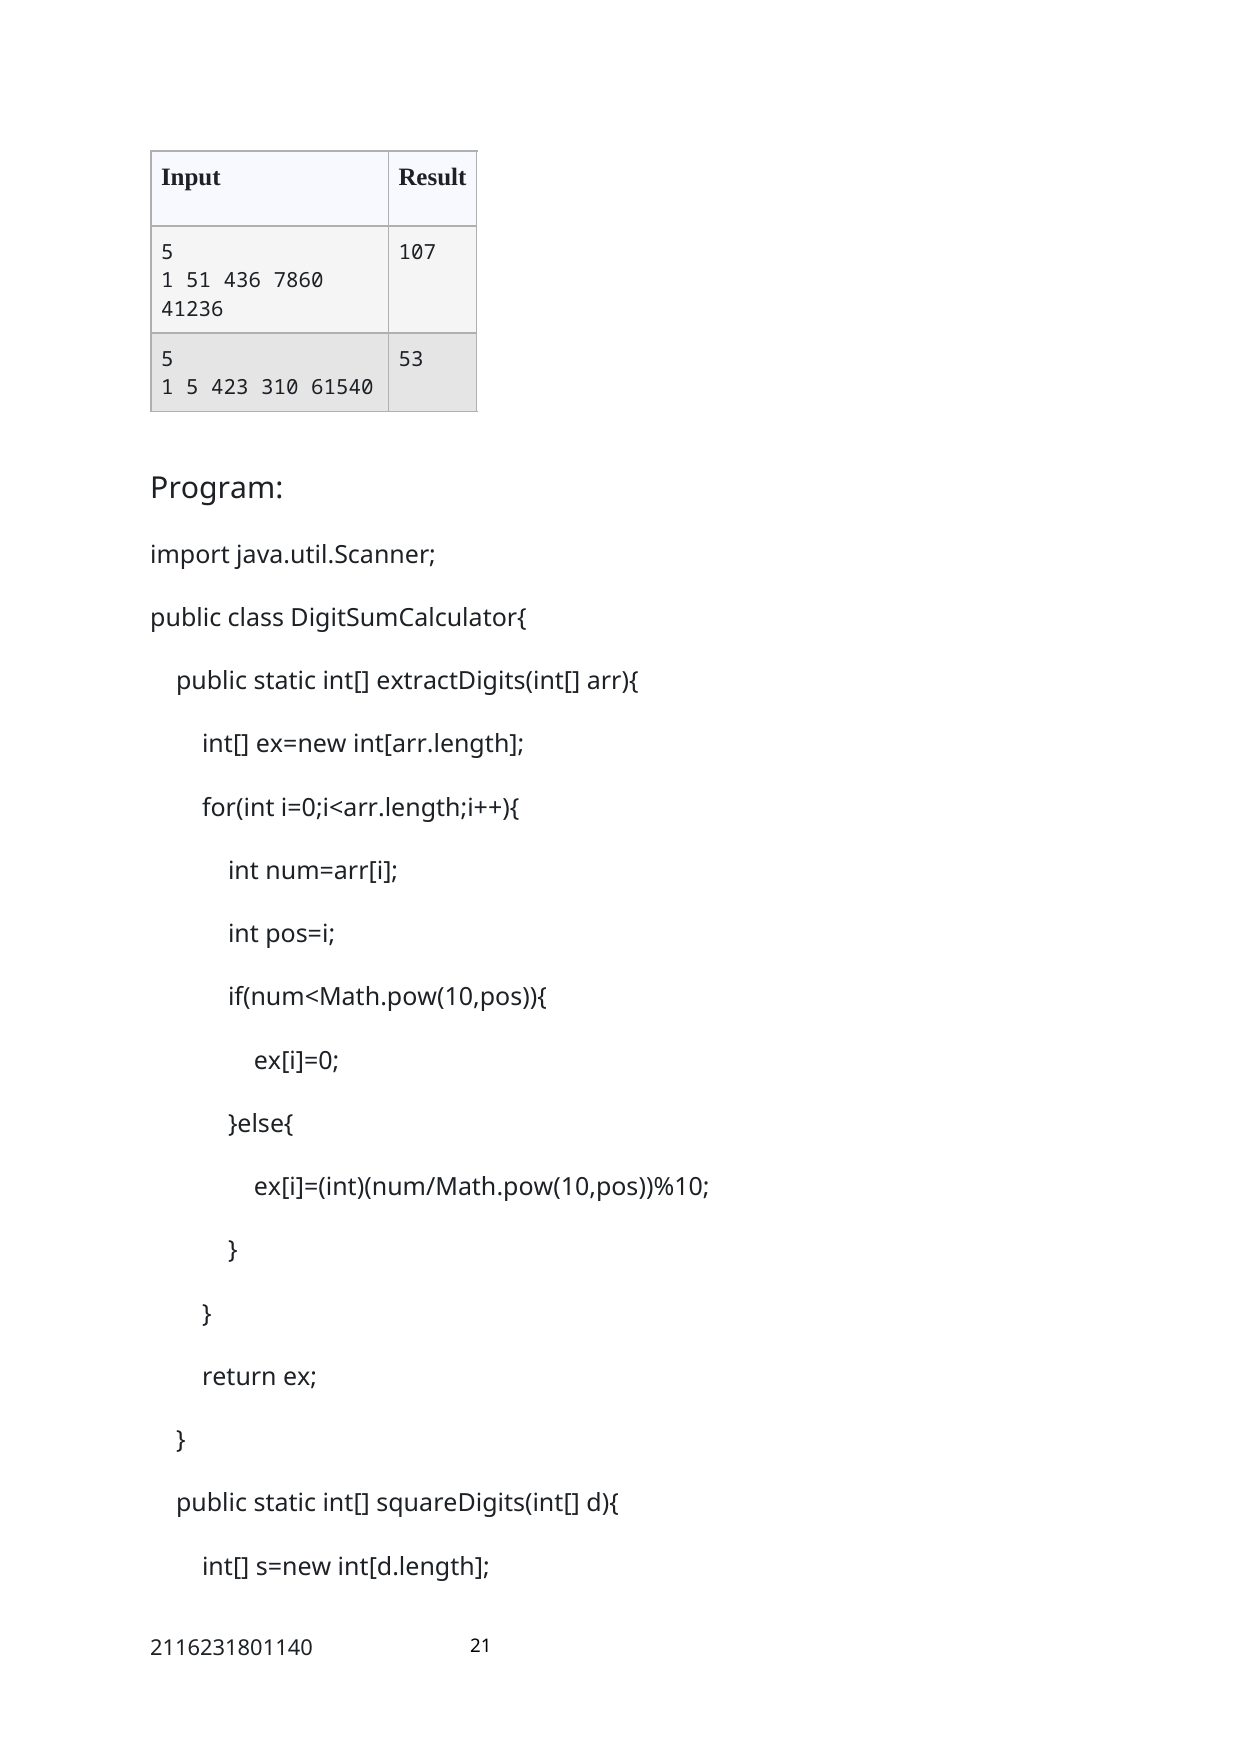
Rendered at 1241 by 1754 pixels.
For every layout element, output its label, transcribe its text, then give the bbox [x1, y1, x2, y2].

subtitle ex[i]=0; [150, 1042, 1090, 1076]
subtitle import java.util.Scanner; [150, 536, 1090, 571]
table_cell 107 [389, 227, 476, 332]
subtitle public static int[] extractDigits(int[] arr){ [150, 663, 1090, 697]
subtitle for(int i=0;i<arr.length;i++){ [150, 789, 1090, 823]
subtitle } [150, 1232, 1090, 1266]
table_header Input [152, 152, 388, 225]
table_header Result [389, 152, 476, 225]
table_cell 5 1 51 436 7860 41236 [152, 227, 388, 332]
subtitle if(num<Math.pow(10,pos)){ [150, 979, 1090, 1013]
subtitle public static int[] squareDigits(int[] d){ [150, 1485, 1090, 1519]
table_cell 5 1 5 423 310 61540 [152, 334, 388, 411]
subtitle int pos=i; [150, 916, 1090, 950]
subtitle return ex; [150, 1358, 1090, 1392]
subtitle public class DigitSumCalculator{ [150, 600, 1090, 634]
subtitle int[] s=new int[d.length]; [150, 1548, 1090, 1582]
table_cell 53 [389, 334, 476, 411]
subtitle } [150, 1422, 1090, 1456]
subtitle int num=arr[i]; [150, 853, 1090, 887]
subtitle }else{ [150, 1106, 1090, 1139]
subtitle Program: [150, 466, 1090, 507]
subtitle int[] ex=new int[arr.length]; [150, 726, 1090, 760]
subtitle } [150, 1295, 1090, 1329]
subtitle ex[i]=(int)(num/Math.pow(10,pos))%10; [150, 1169, 1090, 1203]
